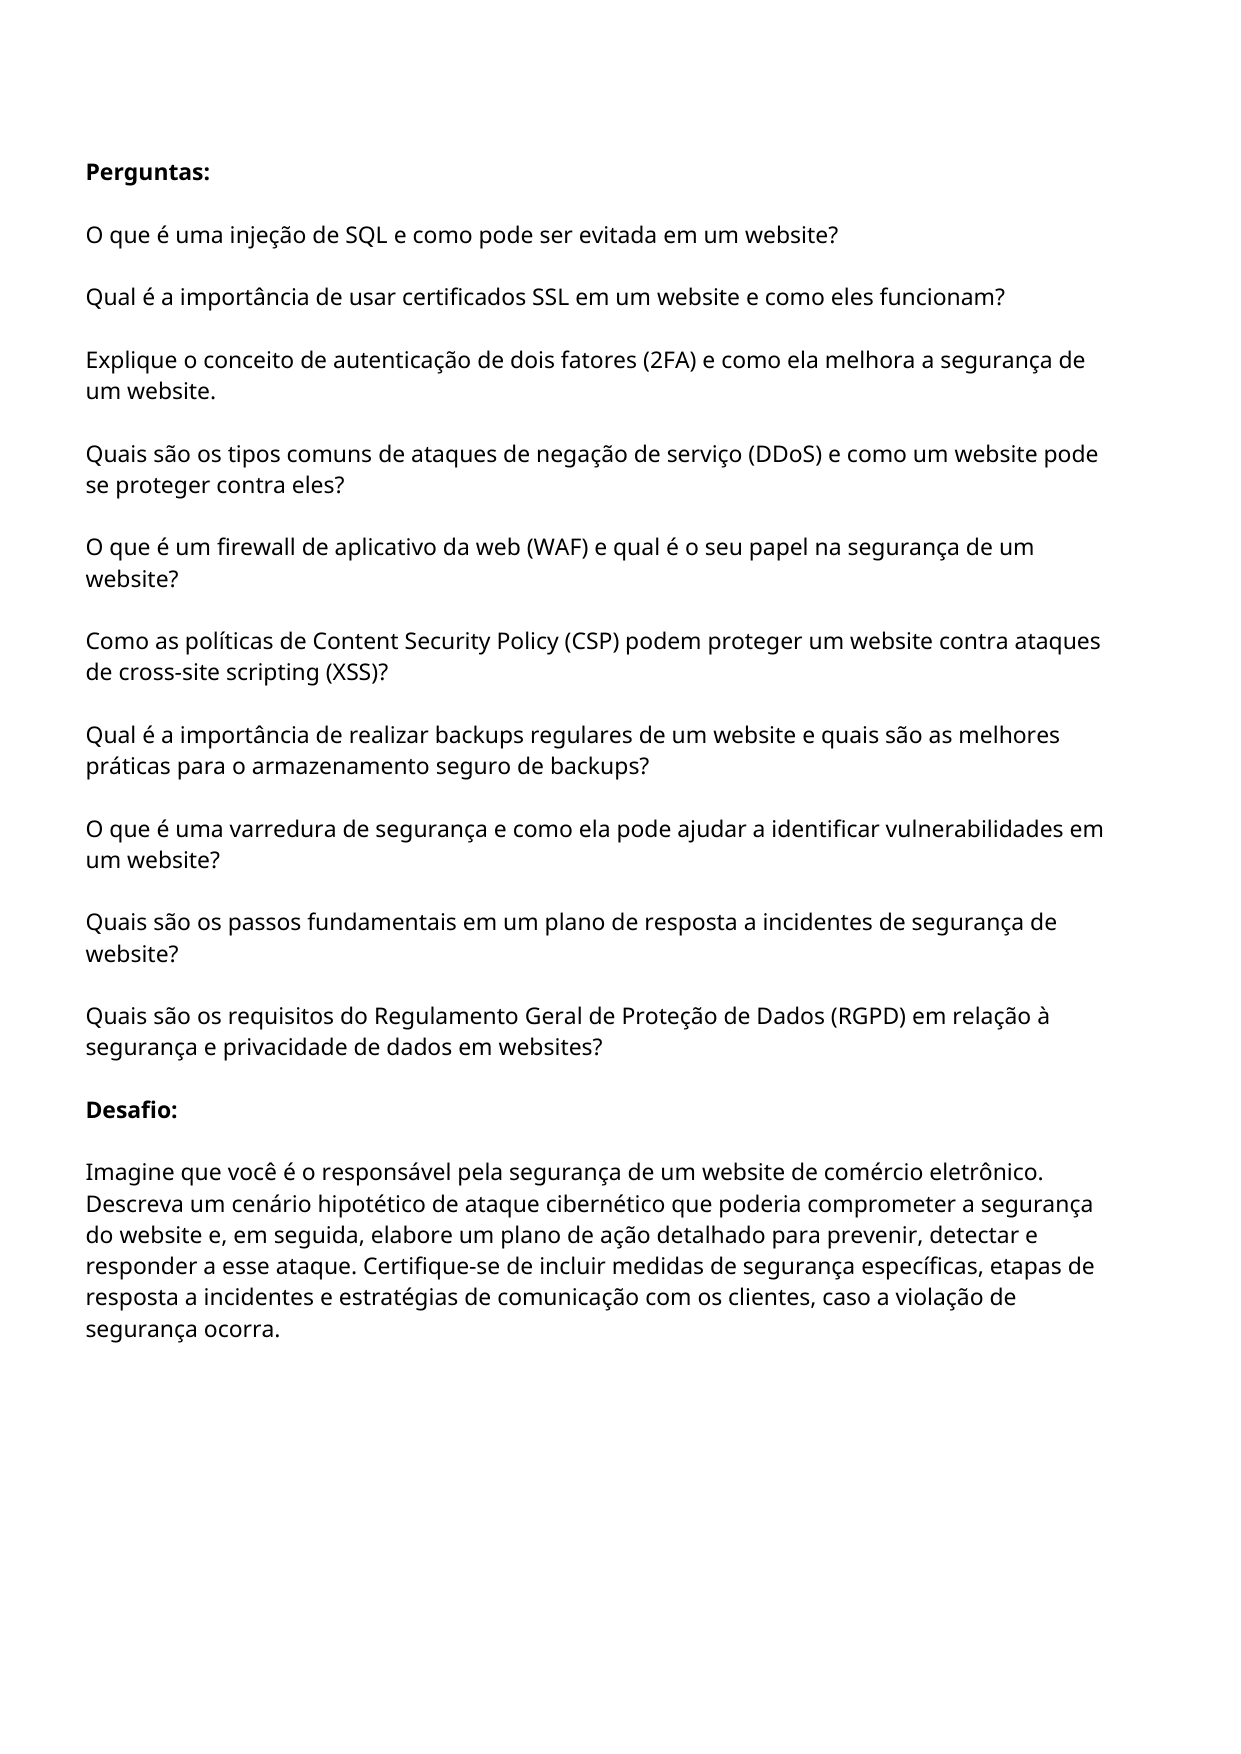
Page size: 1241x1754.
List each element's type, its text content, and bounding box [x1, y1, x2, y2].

text Imagine que você é o responsável pela segurança de um website de comércio eletrônico. Descreva um cenário hipotético de ataque cibernético que poderia comprometer a segurança do website e, em seguida, elabore um plano de ação detalhado para prevenir, detectar e responder a esse ataque. Certifique-se de incluir medidas de segurança específicas, etapas de resposta a incidentes e estratégias de comunicação com os clientes, caso a violação de segurança ocorra. [85, 1156, 1123, 1344]
text Explique o conceito de autenticação de dois fatores (2FA) e como ela melhora a segurança de um website. [85, 344, 1123, 406]
text O que é uma injeção de SQL e como pode ser evitada em um website? [85, 219, 1123, 250]
text Qual é a importância de realizar backups regulares de um website e quais são as melhores práticas para o armazenamento seguro de backups? [85, 719, 1123, 781]
text Quais são os passos fundamentais em um plano de resposta a incidentes de segurança de website? [85, 906, 1123, 969]
text Qual é a importância de usar certificados SSL em um website e como eles funcionam? [85, 281, 1123, 312]
text Como as políticas de Content Security Policy (CSP) podem proteger um website contra ataques de cross-site scripting (XSS)? [85, 625, 1123, 687]
text O que é uma varredura de segurança e como ela pode ajudar a identificar vulnerabilidades em um website? [85, 812, 1123, 875]
text O que é um firewall de aplicativo da web (WAF) e qual é o seu papel na segurança de um website? [85, 531, 1123, 594]
text Perguntas: [85, 156, 1123, 187]
text Quais são os requisitos do Regulamento Geral de Proteção de Dados (RGPD) em relação à segurança e privacidade de dados em websites? [85, 1000, 1123, 1062]
text Desafio: [85, 1094, 1123, 1125]
text Quais são os tipos comuns de ataques de negação de serviço (DDoS) e como um website pode se proteger contra eles? [85, 437, 1123, 500]
